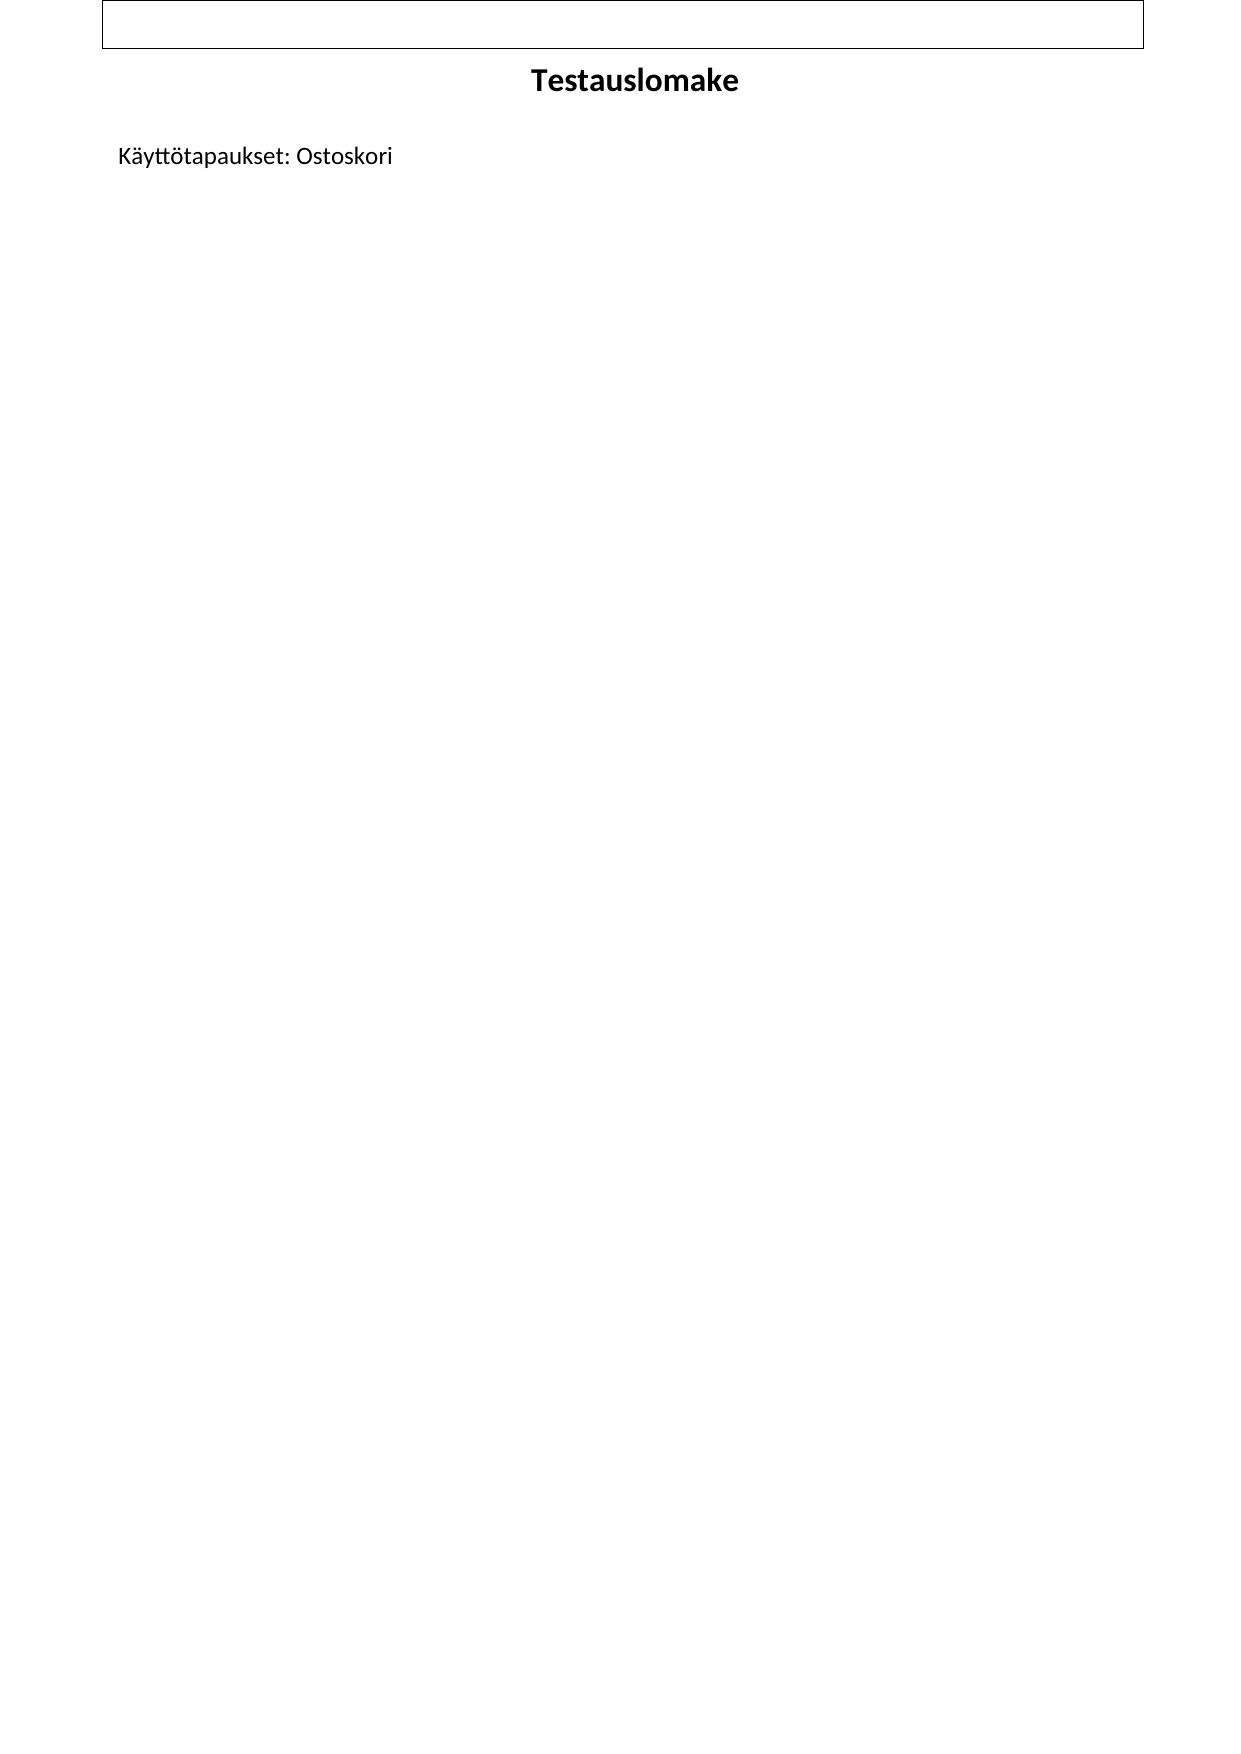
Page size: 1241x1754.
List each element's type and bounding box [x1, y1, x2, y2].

table_header [103, 1, 1143, 48]
